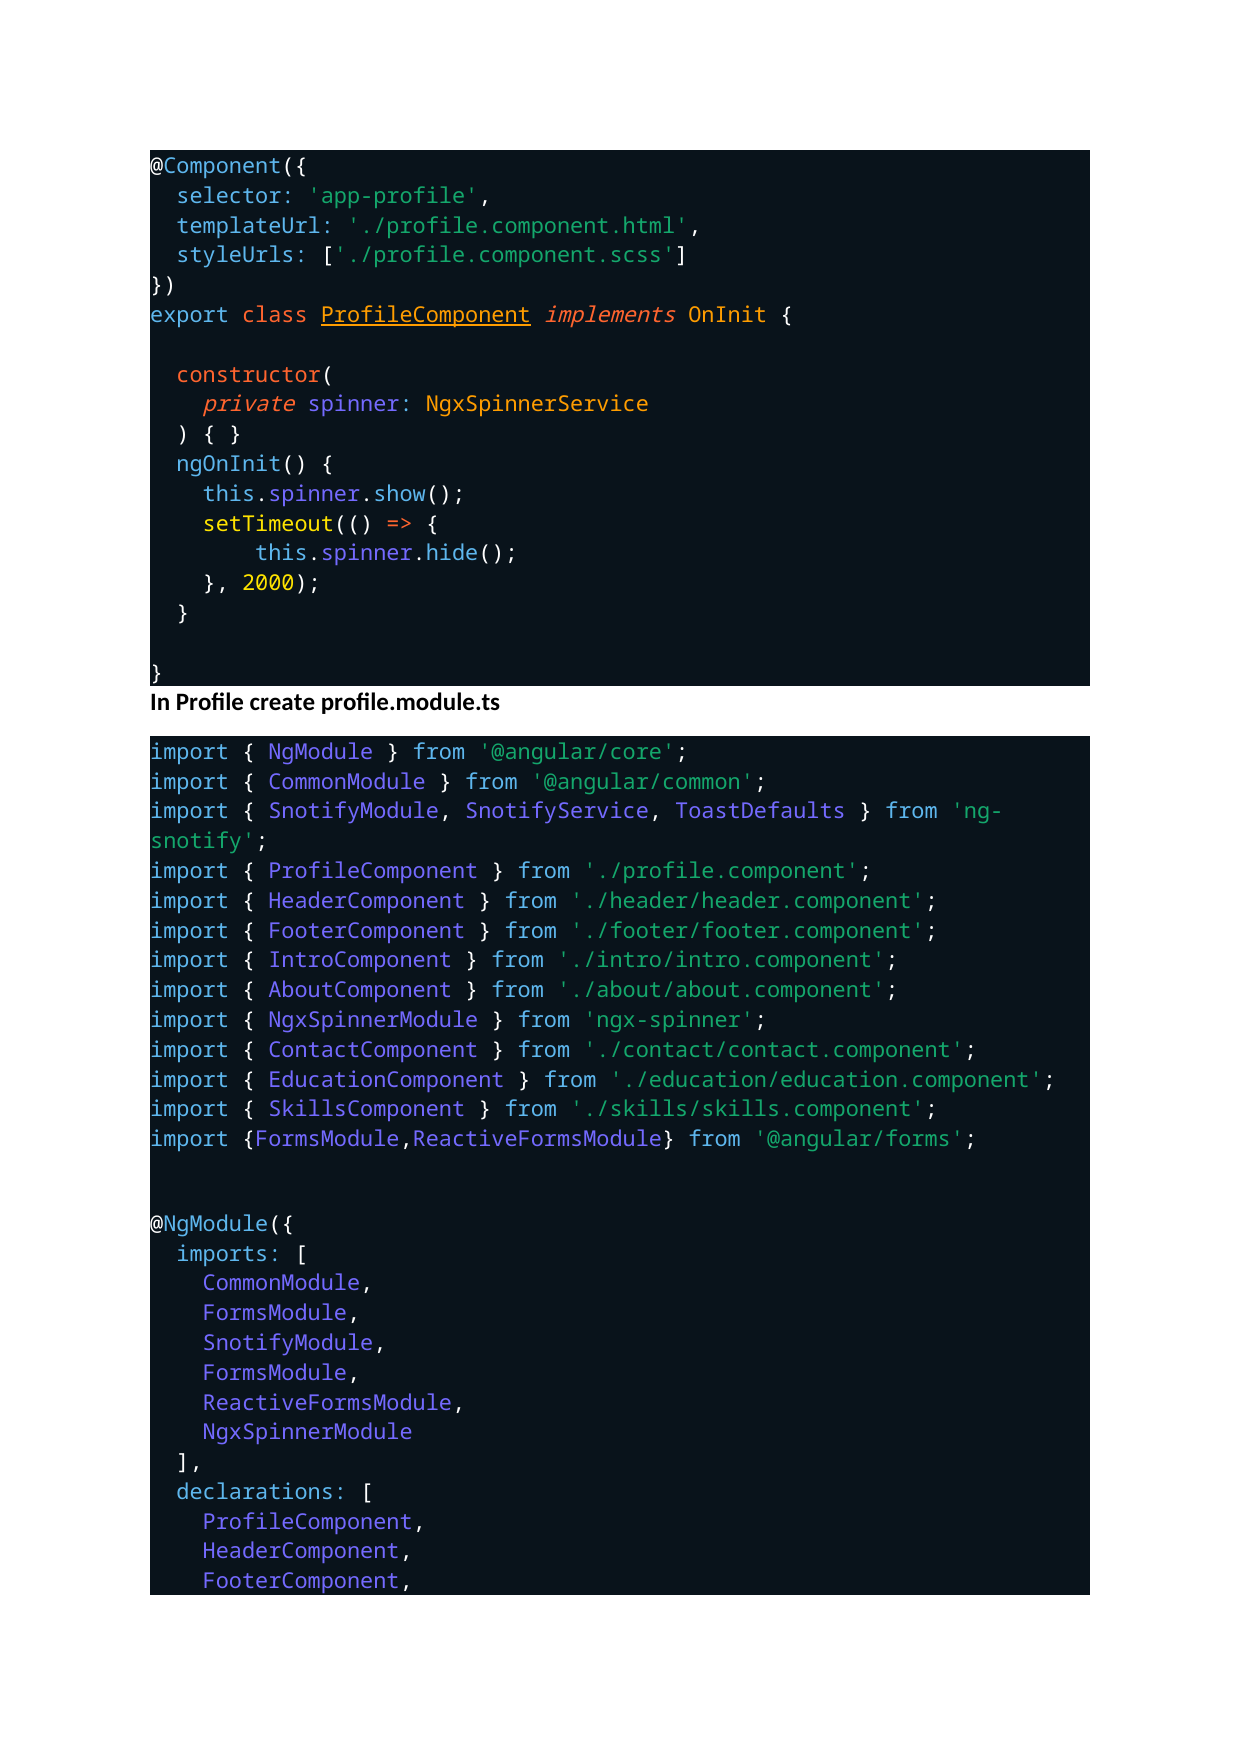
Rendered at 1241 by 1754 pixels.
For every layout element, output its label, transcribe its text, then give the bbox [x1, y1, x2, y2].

text export class ProfileComponent implements OnInit { [150, 299, 1090, 329]
text constructor( [150, 358, 1090, 388]
text declarations: [ [150, 1476, 1090, 1506]
text ReactiveFormsModule, [150, 1386, 1090, 1416]
text @NgModule({ [150, 1208, 1090, 1237]
text HeaderComponent, [150, 1535, 1090, 1565]
text FormsModule, [150, 1297, 1090, 1327]
text import { AboutComponent } from './about/about.component'; [150, 974, 1090, 1004]
text }) [150, 269, 1090, 299]
text @Component({ [150, 150, 1090, 180]
text import { SnotifyModule, SnotifyService, ToastDefaults } from 'ng-snotify'; [150, 795, 1090, 855]
text ], [150, 1446, 1090, 1476]
text this.spinner.show(); [150, 478, 1090, 507]
text NgxSpinnerModule [150, 1416, 1090, 1446]
text FormsModule, [150, 1357, 1090, 1386]
text import { ContactComponent } from './contact/contact.component'; [150, 1034, 1090, 1063]
text import { NgModule } from '@angular/core'; [150, 736, 1090, 766]
text import { EducationComponent } from './education/education.component'; [150, 1063, 1090, 1093]
text import { HeaderComponent } from './header/header.component'; [150, 885, 1090, 914]
text ProfileComponent, [150, 1506, 1090, 1535]
text import { CommonModule } from '@angular/common'; [150, 766, 1090, 795]
text } [150, 597, 1090, 627]
text this.spinner.hide(); [150, 537, 1090, 567]
text }, 2000); [150, 567, 1090, 597]
text import { IntroComponent } from './intro/intro.component'; [150, 944, 1090, 974]
text import {FormsModule,ReactiveFormsModule} from '@angular/forms'; [150, 1123, 1090, 1153]
text import { ProfileComponent } from './profile.component'; [150, 855, 1090, 885]
text imports: [ [150, 1237, 1090, 1267]
text ngOnInit() { [150, 448, 1090, 478]
text import { FooterComponent } from './footer/footer.component'; [150, 914, 1090, 944]
text } [150, 656, 1090, 686]
text In Profile create profile.module.ts [150, 686, 1090, 717]
text selector: 'app-profile', [150, 180, 1090, 209]
text FooterComponent, [150, 1565, 1090, 1595]
text private spinner: NgxSpinnerService [150, 388, 1090, 418]
text import { SkillsComponent } from './skills/skills.component'; [150, 1093, 1090, 1123]
text SnotifyModule, [150, 1327, 1090, 1357]
text CommonModule, [150, 1267, 1090, 1297]
text styleUrls: ['./profile.component.scss'] [150, 239, 1090, 269]
text import { NgxSpinnerModule } from 'ngx-spinner'; [150, 1004, 1090, 1034]
text setTimeout(() => { [150, 507, 1090, 537]
text templateUrl: './profile.component.html', [150, 209, 1090, 239]
text ) { } [150, 418, 1090, 448]
